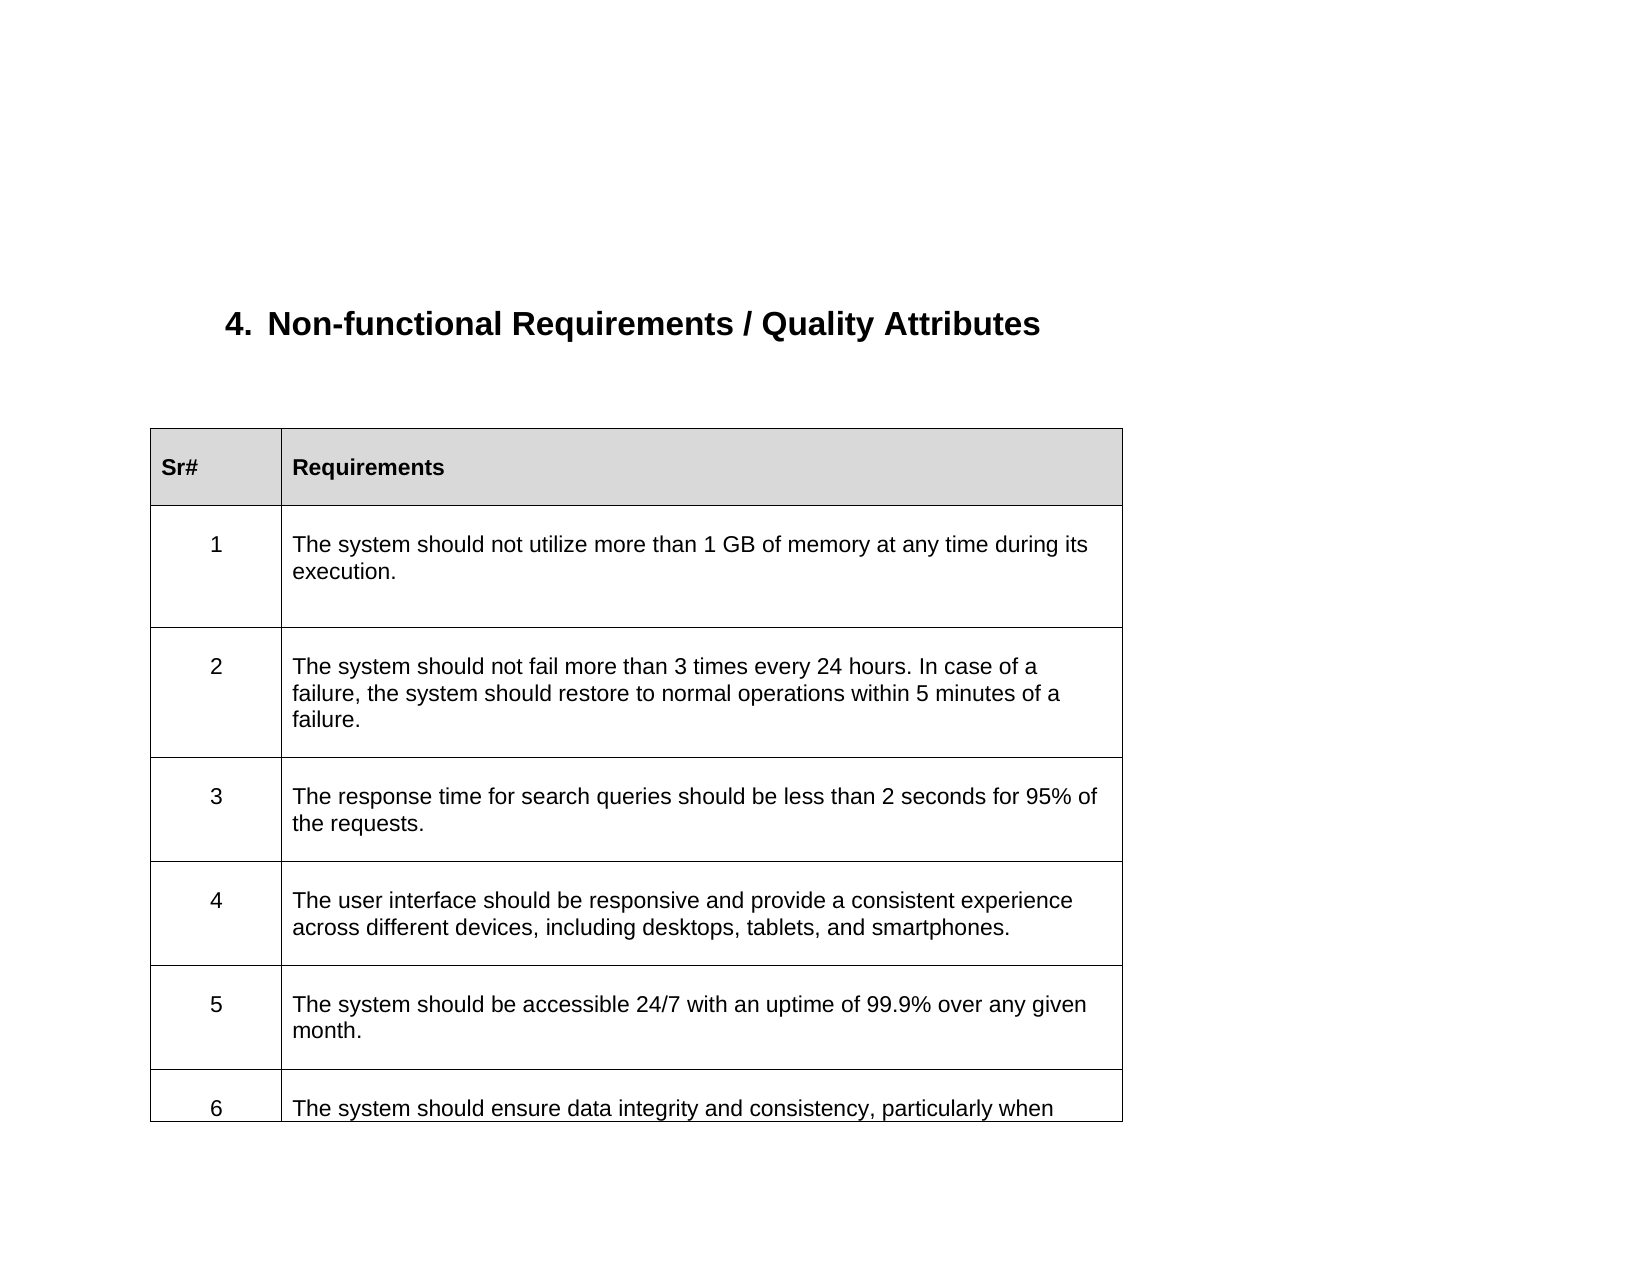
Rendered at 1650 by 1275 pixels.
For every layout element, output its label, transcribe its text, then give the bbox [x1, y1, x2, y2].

table_cell 2 [151, 628, 281, 757]
table_header Requirements [282, 429, 1122, 505]
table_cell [282, 1070, 1122, 1121]
table_cell 1 [151, 506, 281, 627]
table_cell The system should be accessible 24/7 with an uptime of 99.9% over any given month. [282, 966, 1122, 1068]
table_cell The response time for search queries should be less than 2 seconds for 95% of the requests. [282, 758, 1122, 861]
table_cell 6 [151, 1070, 281, 1121]
table_cell 3 [151, 758, 281, 861]
table_cell The user interface should be responsive and provide a consistent experience across different devices, including desktops, tablets, and smartphones. [282, 862, 1122, 965]
table_header Sr# [151, 429, 281, 505]
table_cell The system should not fail more than 3 times every 24 hours. In case of a failure, the system should restore to normal operations within 5 minutes of a failure. [282, 628, 1122, 757]
table_cell The system should not utilize more than 1 GB of memory at any time during its execution. [282, 506, 1122, 627]
text 4. Non-functional Requirements / Quality Attributes [150, 304, 1500, 342]
table_cell 5 [151, 966, 281, 1068]
table_cell 4 [151, 862, 281, 965]
